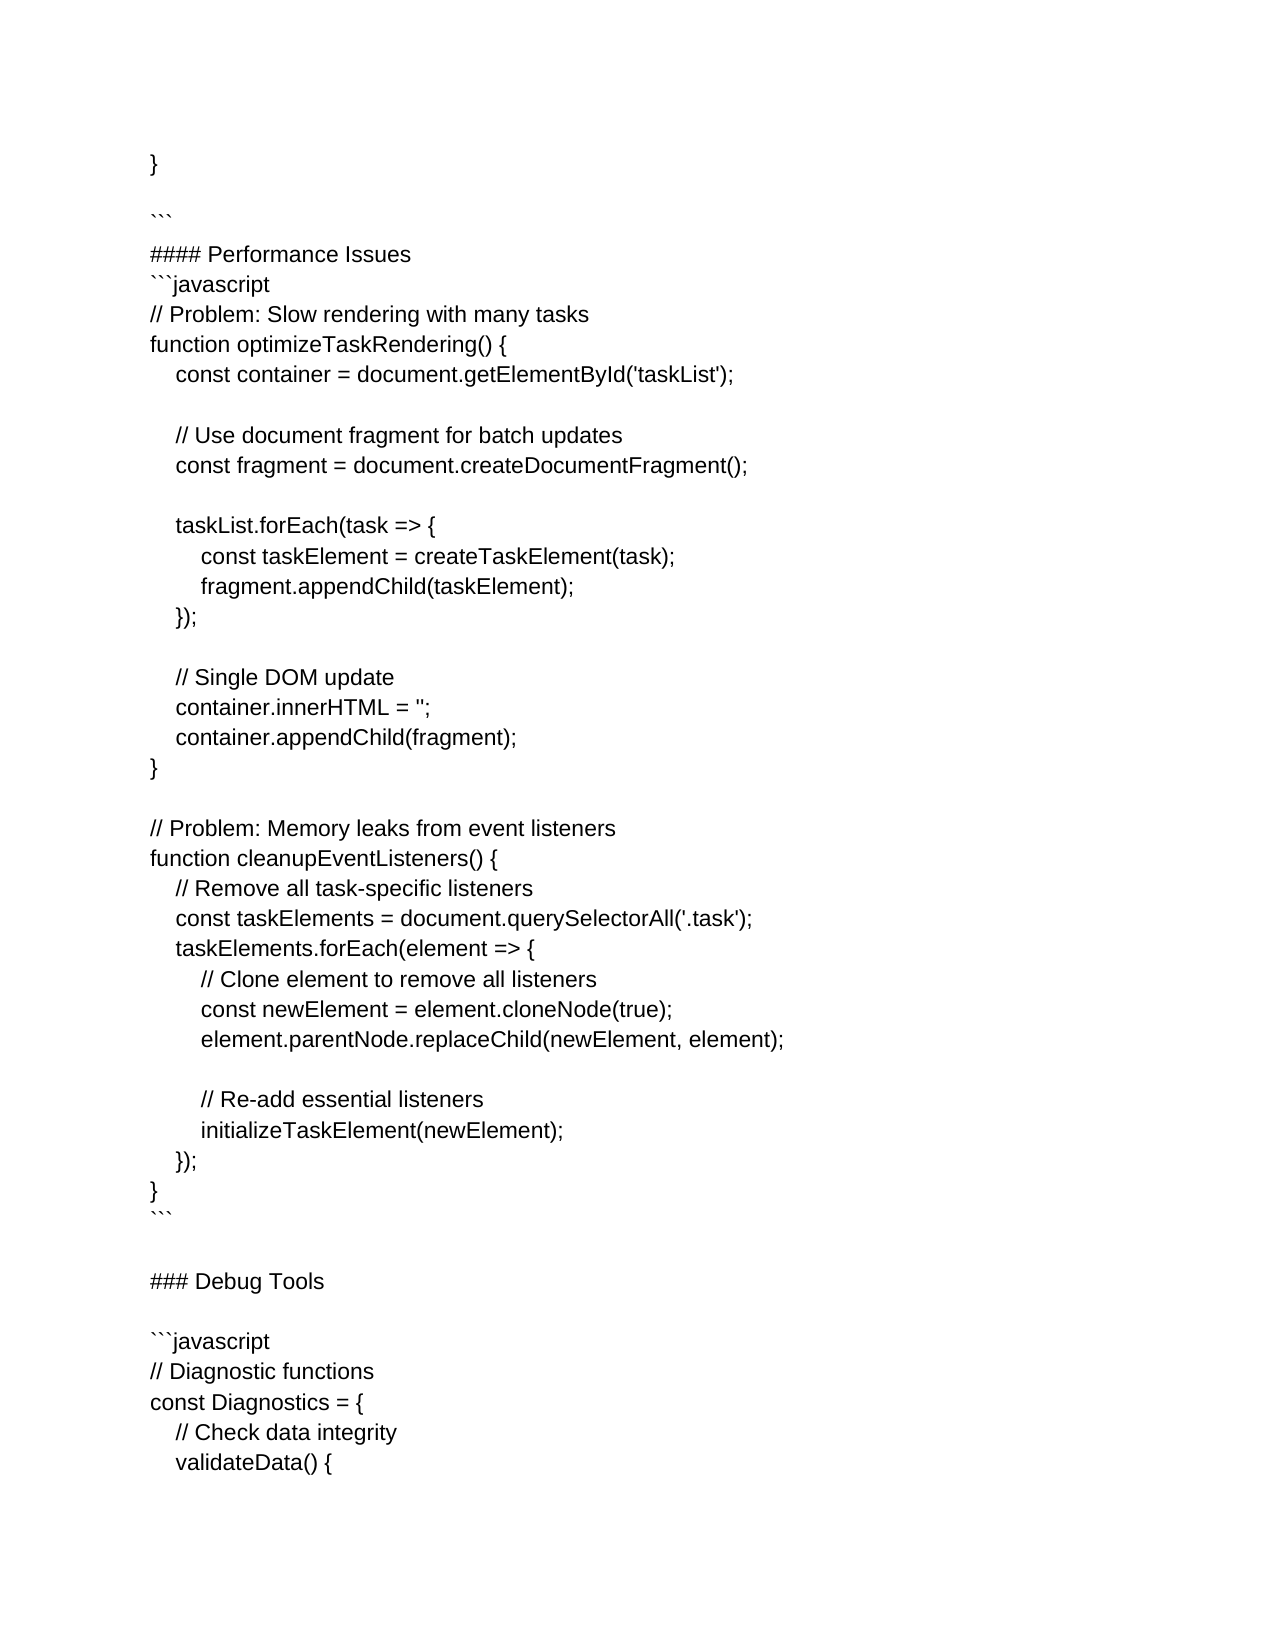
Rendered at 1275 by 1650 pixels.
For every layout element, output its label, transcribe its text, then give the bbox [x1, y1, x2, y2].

text }); [150, 1147, 1125, 1173]
text // Problem: Slow rendering with many tasks [150, 301, 1125, 327]
text // Clone element to remove all listeners [150, 966, 1125, 992]
text const fragment = document.createDocumentFragment(); [150, 452, 1125, 478]
text } [150, 1177, 1125, 1203]
text }); [150, 603, 1125, 629]
text taskElements.forEach(element => { [150, 935, 1125, 962]
text const taskElement = createTaskElement(task); [150, 543, 1125, 569]
text #### Performance Issues [150, 241, 1125, 267]
text container.appendChild(fragment); [150, 724, 1125, 750]
text validateData() { [150, 1449, 1125, 1475]
text ``` [150, 1207, 1125, 1234]
text container.innerHTML = ''; [150, 694, 1125, 720]
text } [150, 754, 1125, 781]
text const Diagnostics = { [150, 1388, 1125, 1415]
text element.parentNode.replaceChild(newElement, element); [150, 1026, 1125, 1052]
text } [150, 150, 1125, 176]
text const container = document.getElementById('taskList'); [150, 361, 1125, 388]
text function cleanupEventListeners() { [150, 845, 1125, 871]
text // Problem: Memory leaks from event listeners [150, 814, 1125, 841]
text const taskElements = document.querySelectorAll('.task'); [150, 905, 1125, 932]
text // Single DOM update [150, 663, 1125, 690]
text ``` [150, 210, 1125, 237]
text ```javascript [150, 1328, 1125, 1354]
text fragment.appendChild(taskElement); [150, 573, 1125, 599]
text // Check data integrity [150, 1419, 1125, 1445]
text const newElement = element.cloneNode(true); [150, 996, 1125, 1022]
text taskList.forEach(task => { [150, 512, 1125, 539]
text // Diagnostic functions [150, 1358, 1125, 1385]
text function optimizeTaskRendering() { [150, 331, 1125, 358]
text // Use document fragment for batch updates [150, 422, 1125, 448]
text ### Debug Tools [150, 1268, 1125, 1294]
text // Re-add essential listeners [150, 1086, 1125, 1113]
text ```javascript [150, 271, 1125, 297]
text initializeTaskElement(newElement); [150, 1117, 1125, 1143]
text // Remove all task-specific listeners [150, 875, 1125, 901]
